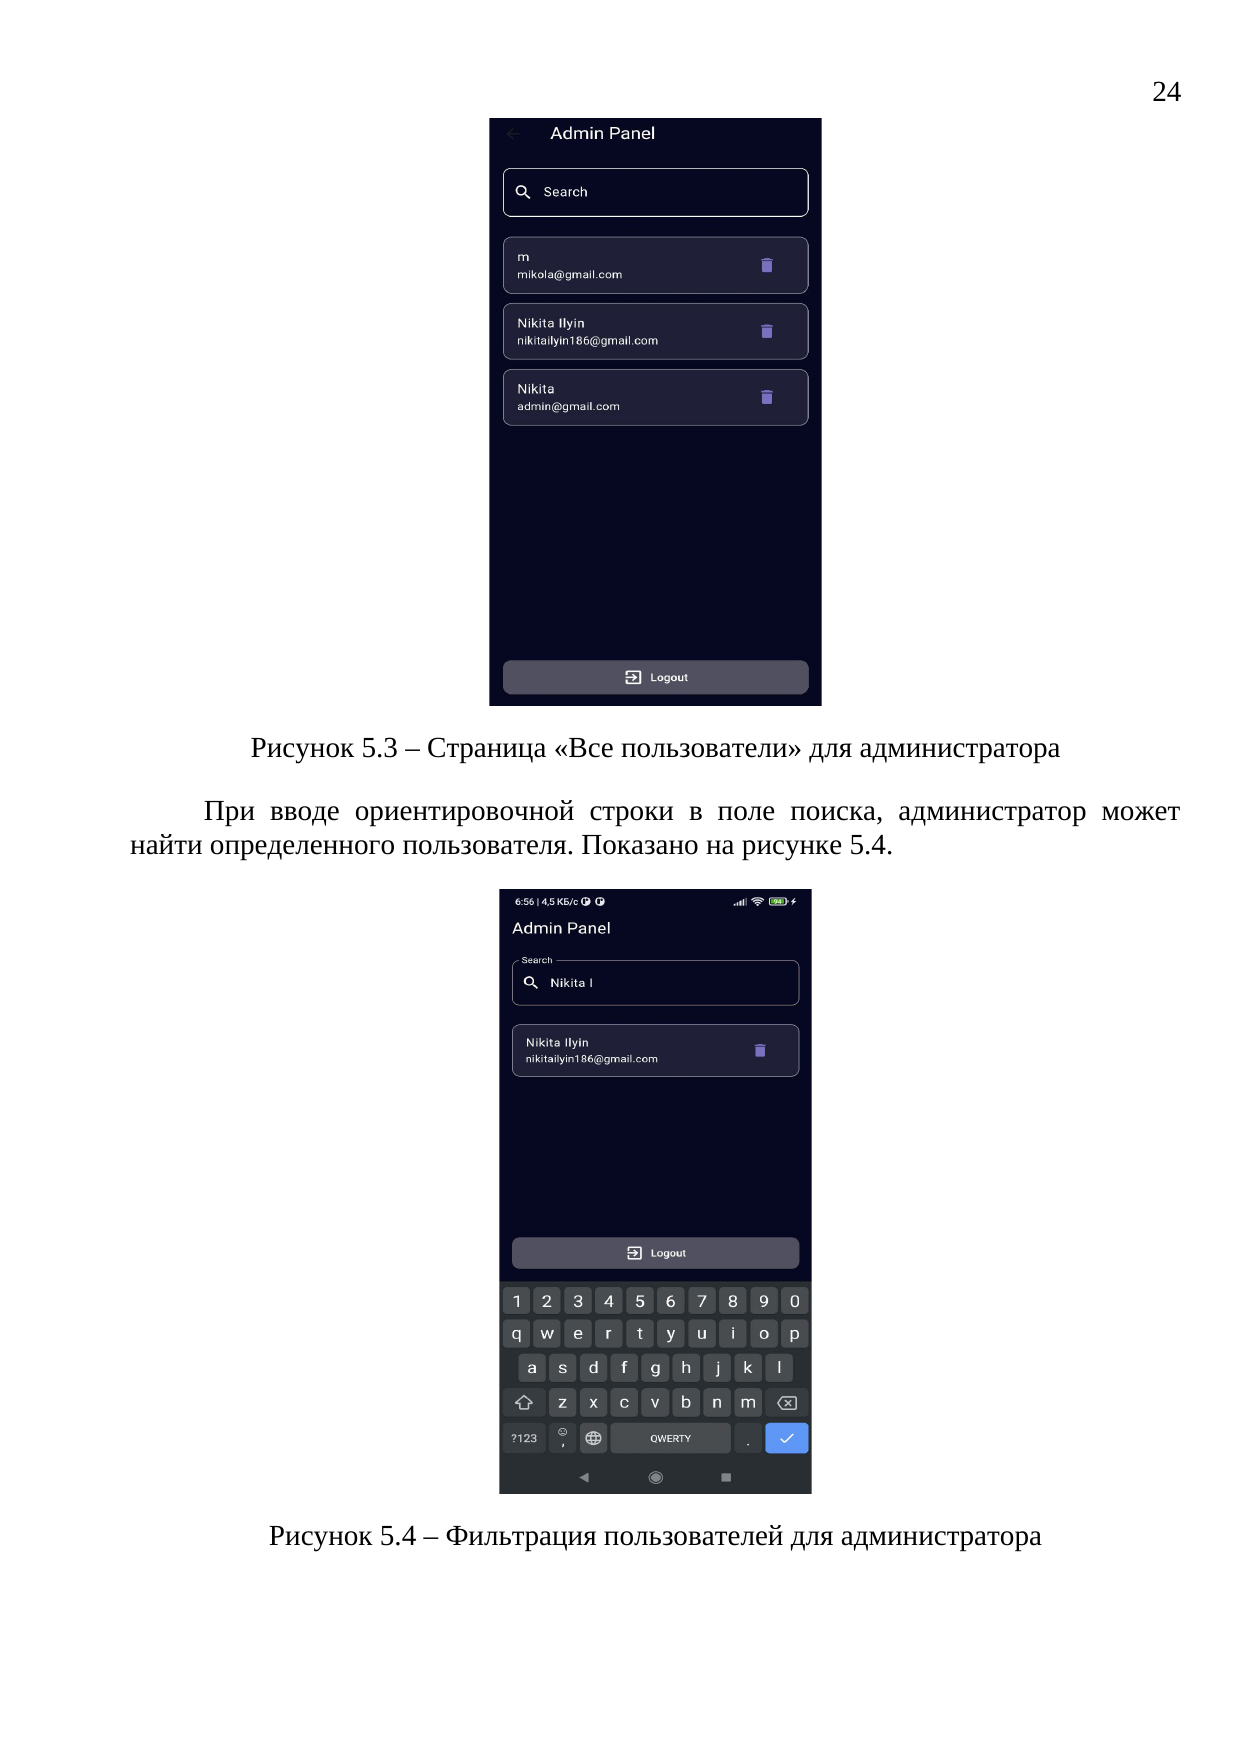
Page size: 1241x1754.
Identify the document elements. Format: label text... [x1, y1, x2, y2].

text Рисунок 5.4 – Фильтрация пользователей для администратора [130, 1518, 1181, 1552]
picture [499, 889, 812, 1494]
picture [489, 118, 822, 706]
text При вводе ориентировочной строки в поле поиска, администратор может найти определенного пользователя. Показано на рисунке 5.4. [130, 793, 1181, 860]
text Рисунок 5.3 – Страница «Все пользователи» для администратора [130, 731, 1181, 764]
